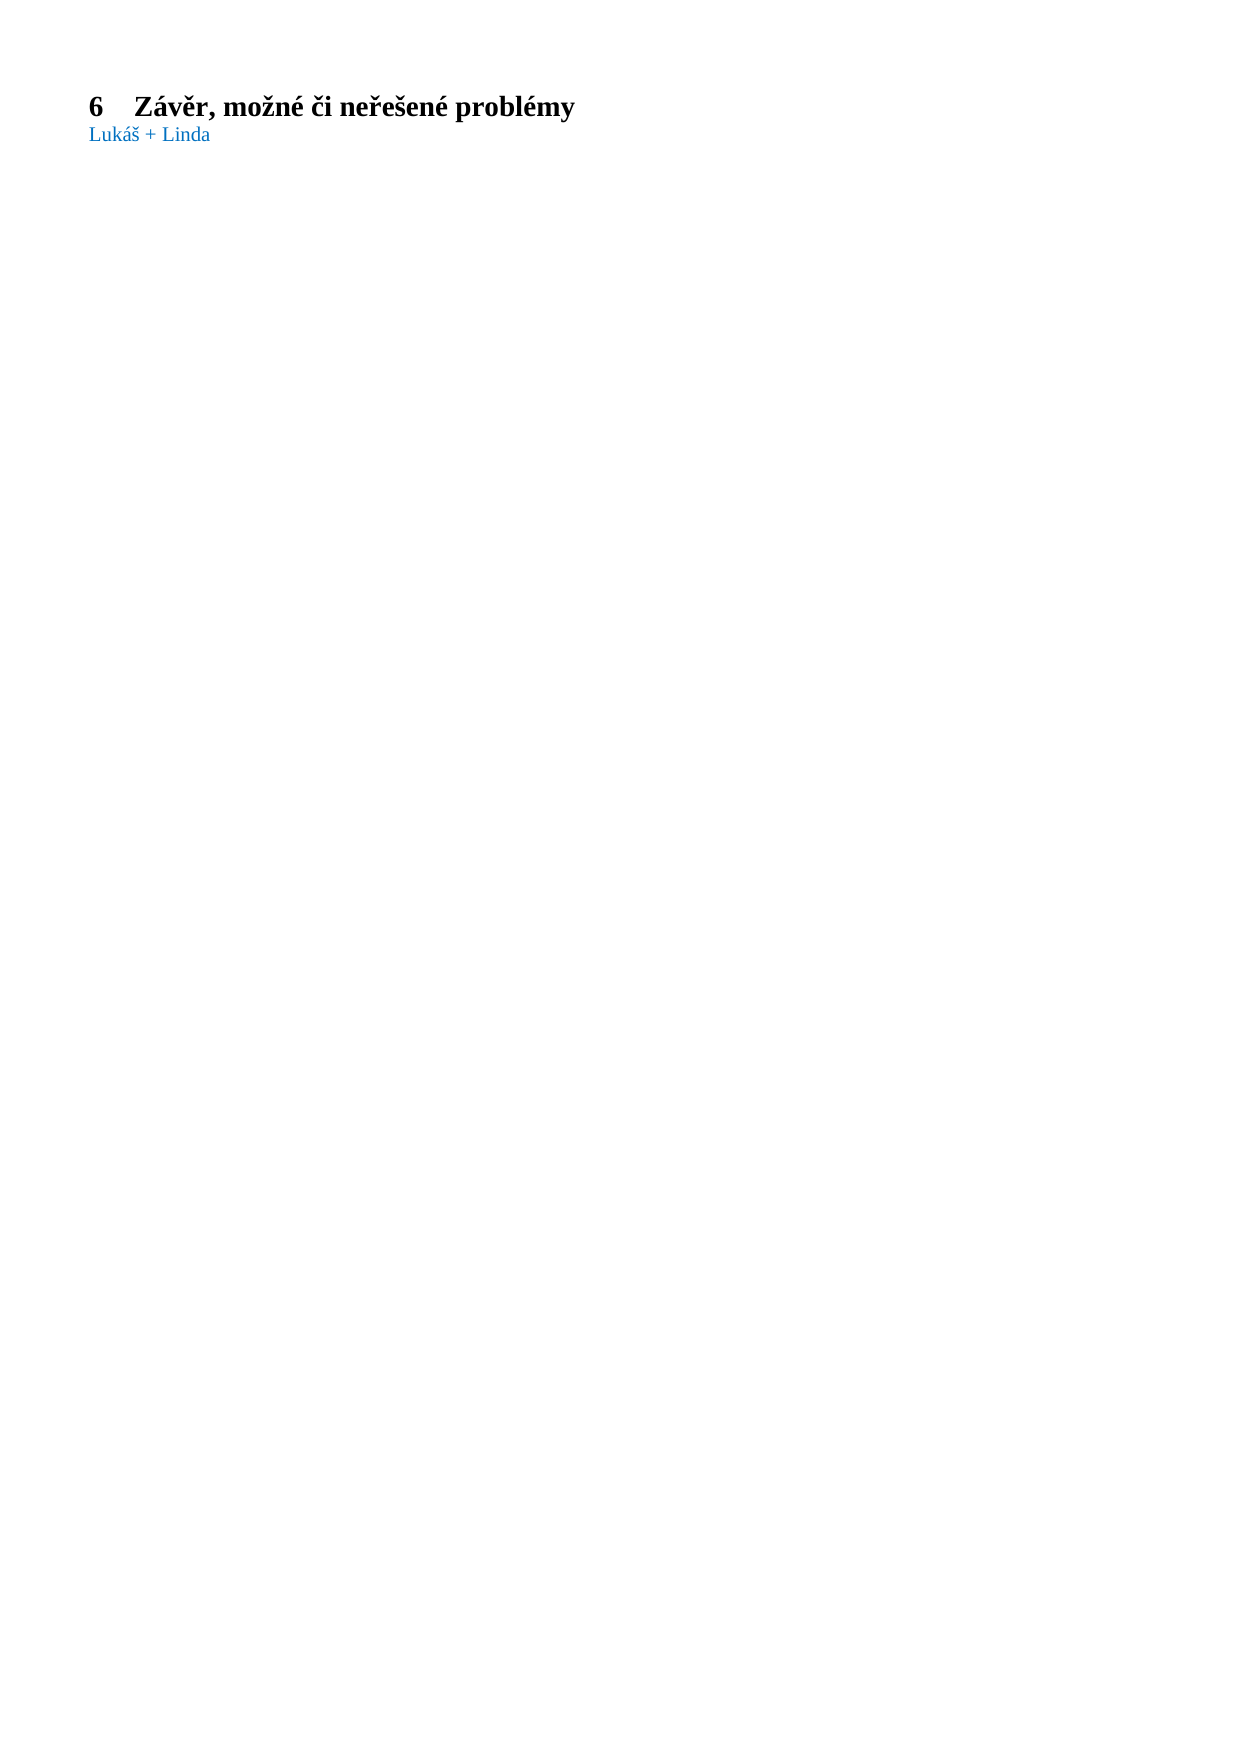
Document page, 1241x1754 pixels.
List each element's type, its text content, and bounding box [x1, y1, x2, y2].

subtitle Závěr, možné či neřešené problémy [89, 89, 1152, 122]
text Lukáš + Linda [89, 122, 1152, 146]
